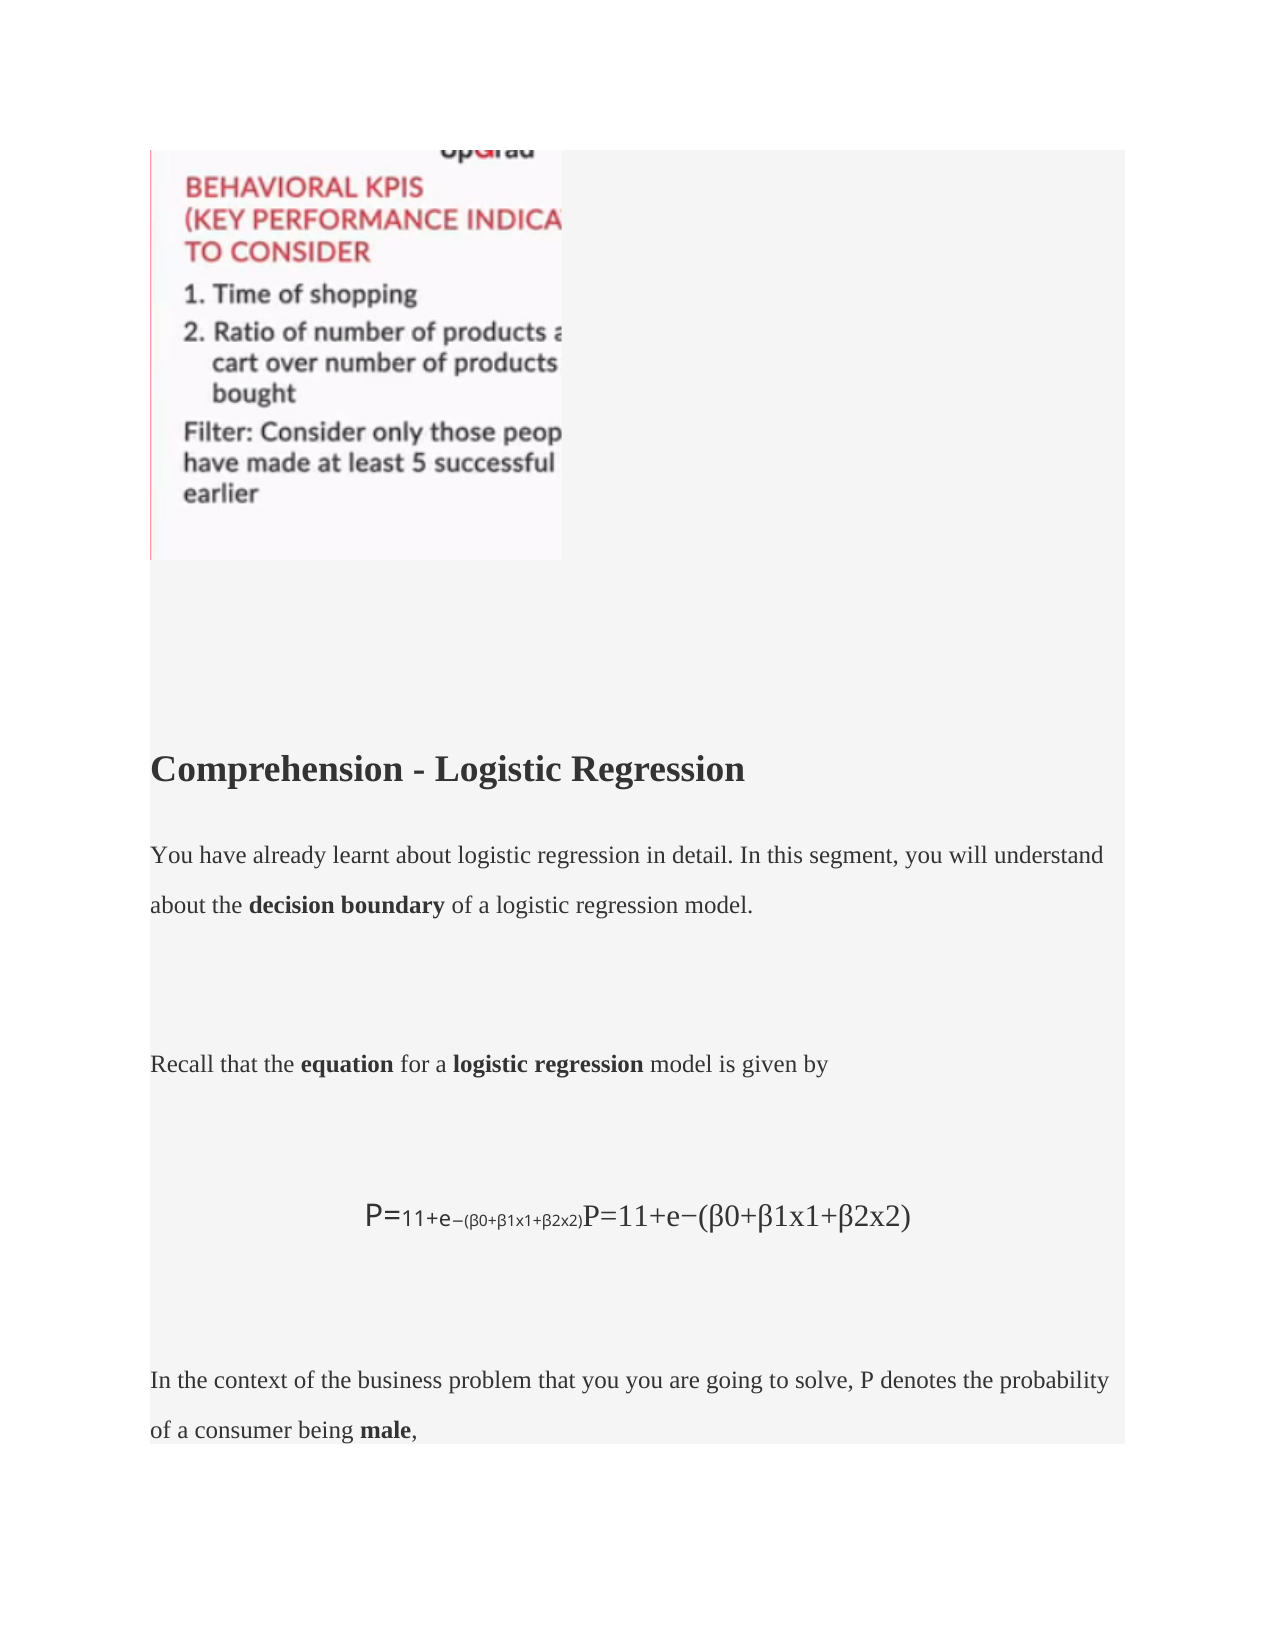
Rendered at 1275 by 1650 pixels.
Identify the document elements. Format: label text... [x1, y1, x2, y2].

text Comprehension - Logistic Regression [150, 747, 1125, 790]
text Recall that the equation for a logistic regression model is given by [150, 1027, 1125, 1077]
text P=11+e−(β0+β1x1+β2x2)P=11+e−(β0+β1x1+β2x2) [150, 1186, 1125, 1236]
text You have already learnt about logistic regression in detail. In this segment, you will understand about the decision boundary of a logistic regression model. [150, 819, 1125, 919]
picture [150, 150, 575, 560]
text In the context of the business problem that you you are going to solve, P denotes the probability of a consumer being male, [150, 1344, 1125, 1444]
